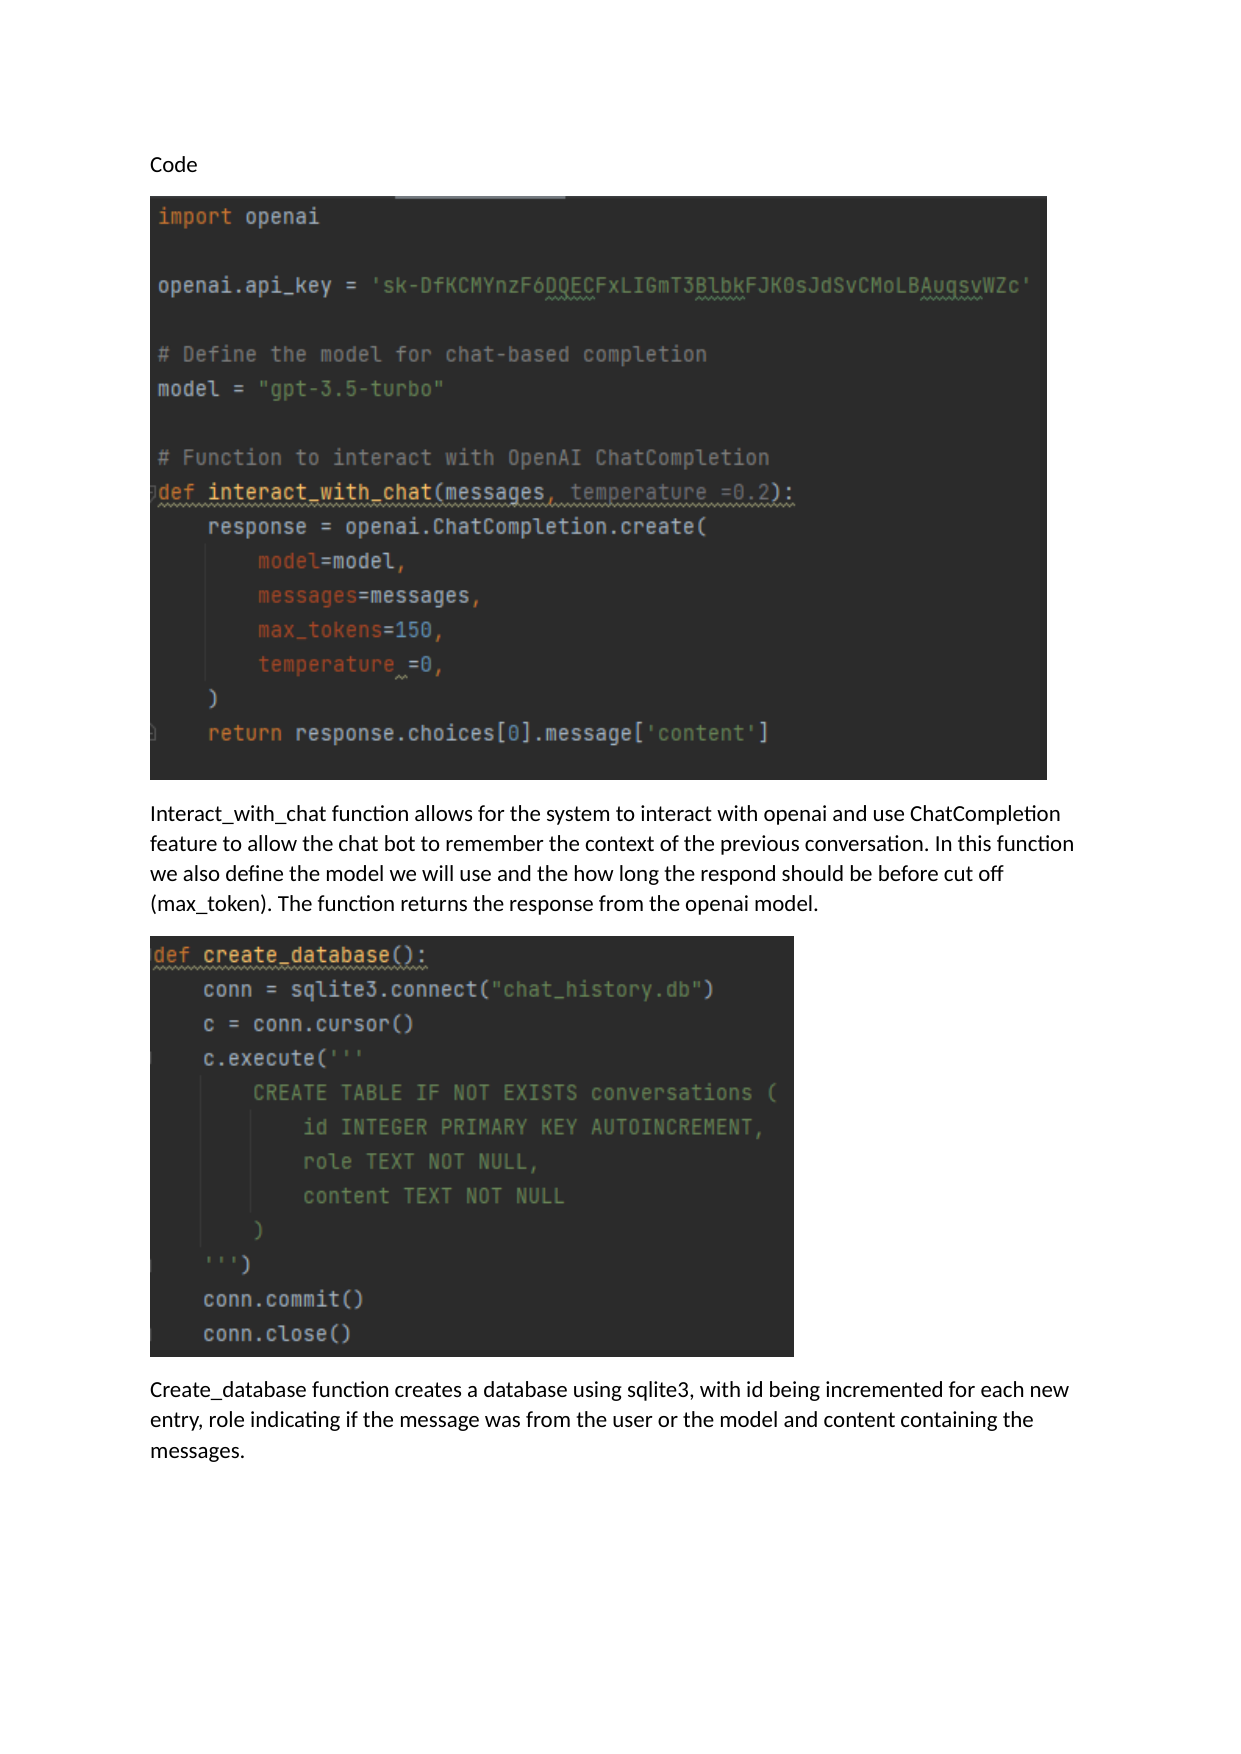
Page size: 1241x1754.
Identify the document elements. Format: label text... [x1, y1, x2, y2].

picture [150, 936, 794, 1357]
text Create_database function creates a database using sqlite3, with id being incremented for each new entry, role indicating if the message was from the user or the model and content containing the messages. [150, 1375, 1090, 1464]
picture [150, 196, 1047, 780]
text Interact_with_chat function allows for the system to interact with openai and use ChatCompletion feature to allow the chat bot to remember the context of the previous conversation. In this function we also define the model we will use and the how long the respond should be before cut off (max_token). The function returns the response from the openai model. [150, 799, 1090, 917]
text Code [150, 150, 1090, 178]
